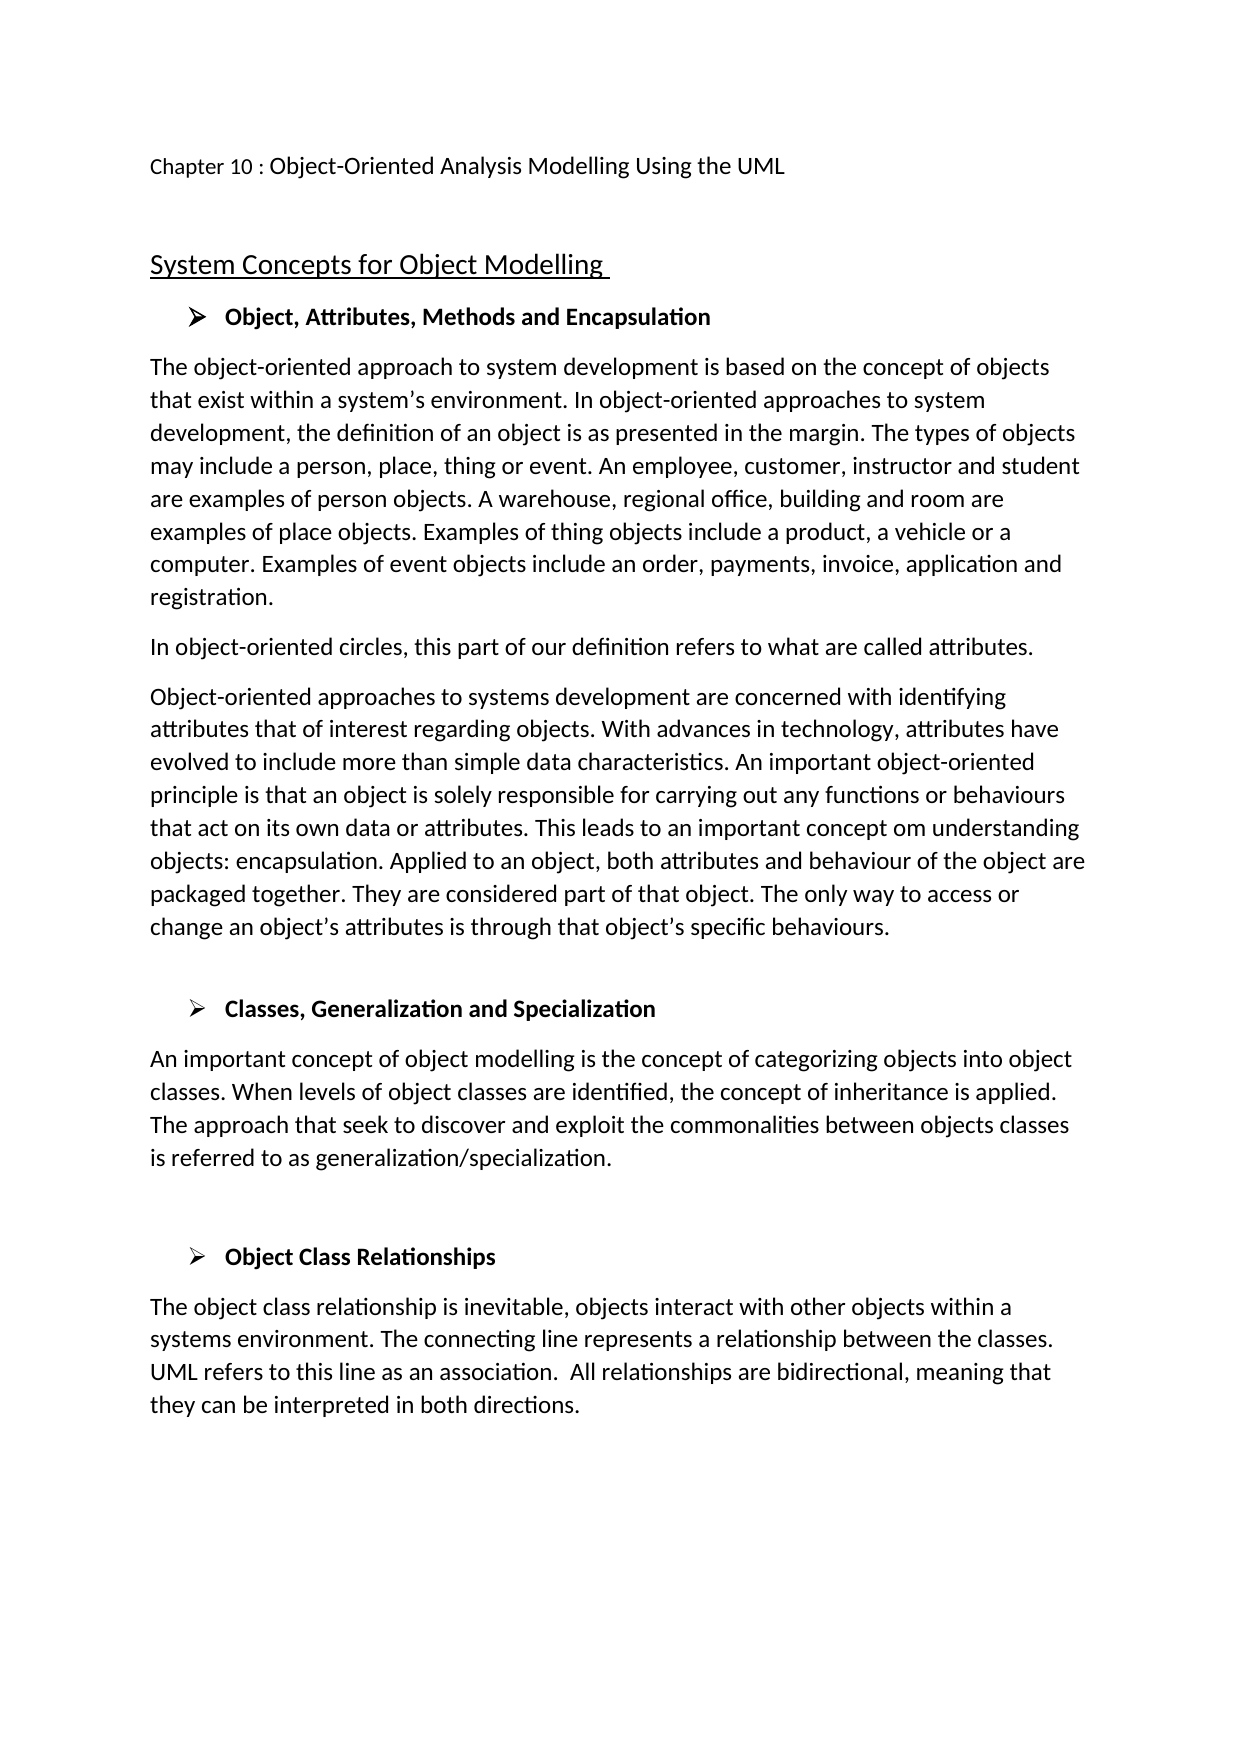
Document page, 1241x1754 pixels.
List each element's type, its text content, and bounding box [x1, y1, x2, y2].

list Object Class Relationships [187, 1241, 1090, 1272]
text An important concept of object modelling is the concept of categorizing objects into object classes. When levels of object classes are identified, the concept of inheritance is applied. The approach that seek to discover and exploit the commonalities between objects classes is referred to as generalization/specialization. [150, 1043, 1090, 1172]
list Classes, Generalization and Specialization [187, 994, 1090, 1024]
text Object-oriented approaches to systems development are concerned with identifying attributes that of interest regarding objects. With advances in technology, attributes have evolved to include more than simple data characteristics. An important object-oriented principle is that an object is solely responsible for carrying out any functions or behaviours that act on its own data or attributes. This leads to an important concept om understanding objects: encapsulation. Applied to an object, both attributes and behaviour of the object are packaged together. They are considered part of that object. The only way to access or change an object’s attributes is through that object’s specific behaviours. [150, 681, 1090, 942]
text The object class relationship is inevitable, objects interact with other objects within a systems environment. The connecting line represents a relationship between the classes. UML refers to this line as an association. All relationships are bidirectional, meaning that they can be interpreted in both directions. [150, 1291, 1090, 1420]
list Object, Attributes, Methods and Encapsulation [187, 302, 1090, 332]
text System Concepts for Object Modelling [150, 246, 1090, 282]
text The object-oriented approach to system development is based on the concept of objects that exist within a system’s environment. In object-oriented approaches to system development, the definition of an object is as presented in the margin. The types of objects may include a person, place, thing or event. An employee, customer, instructor and student are examples of person objects. A warehouse, regional office, building and room are examples of place objects. Examples of thing objects include a product, a vehicle or a computer. Examples of event objects include an order, payments, invoice, application and registration. [150, 351, 1090, 612]
text Chapter 10 : Object-Oriented Analysis Modelling Using the UML [150, 150, 1090, 181]
text In object-oriented circles, this part of our definition refers to what are called attributes. [150, 631, 1090, 662]
